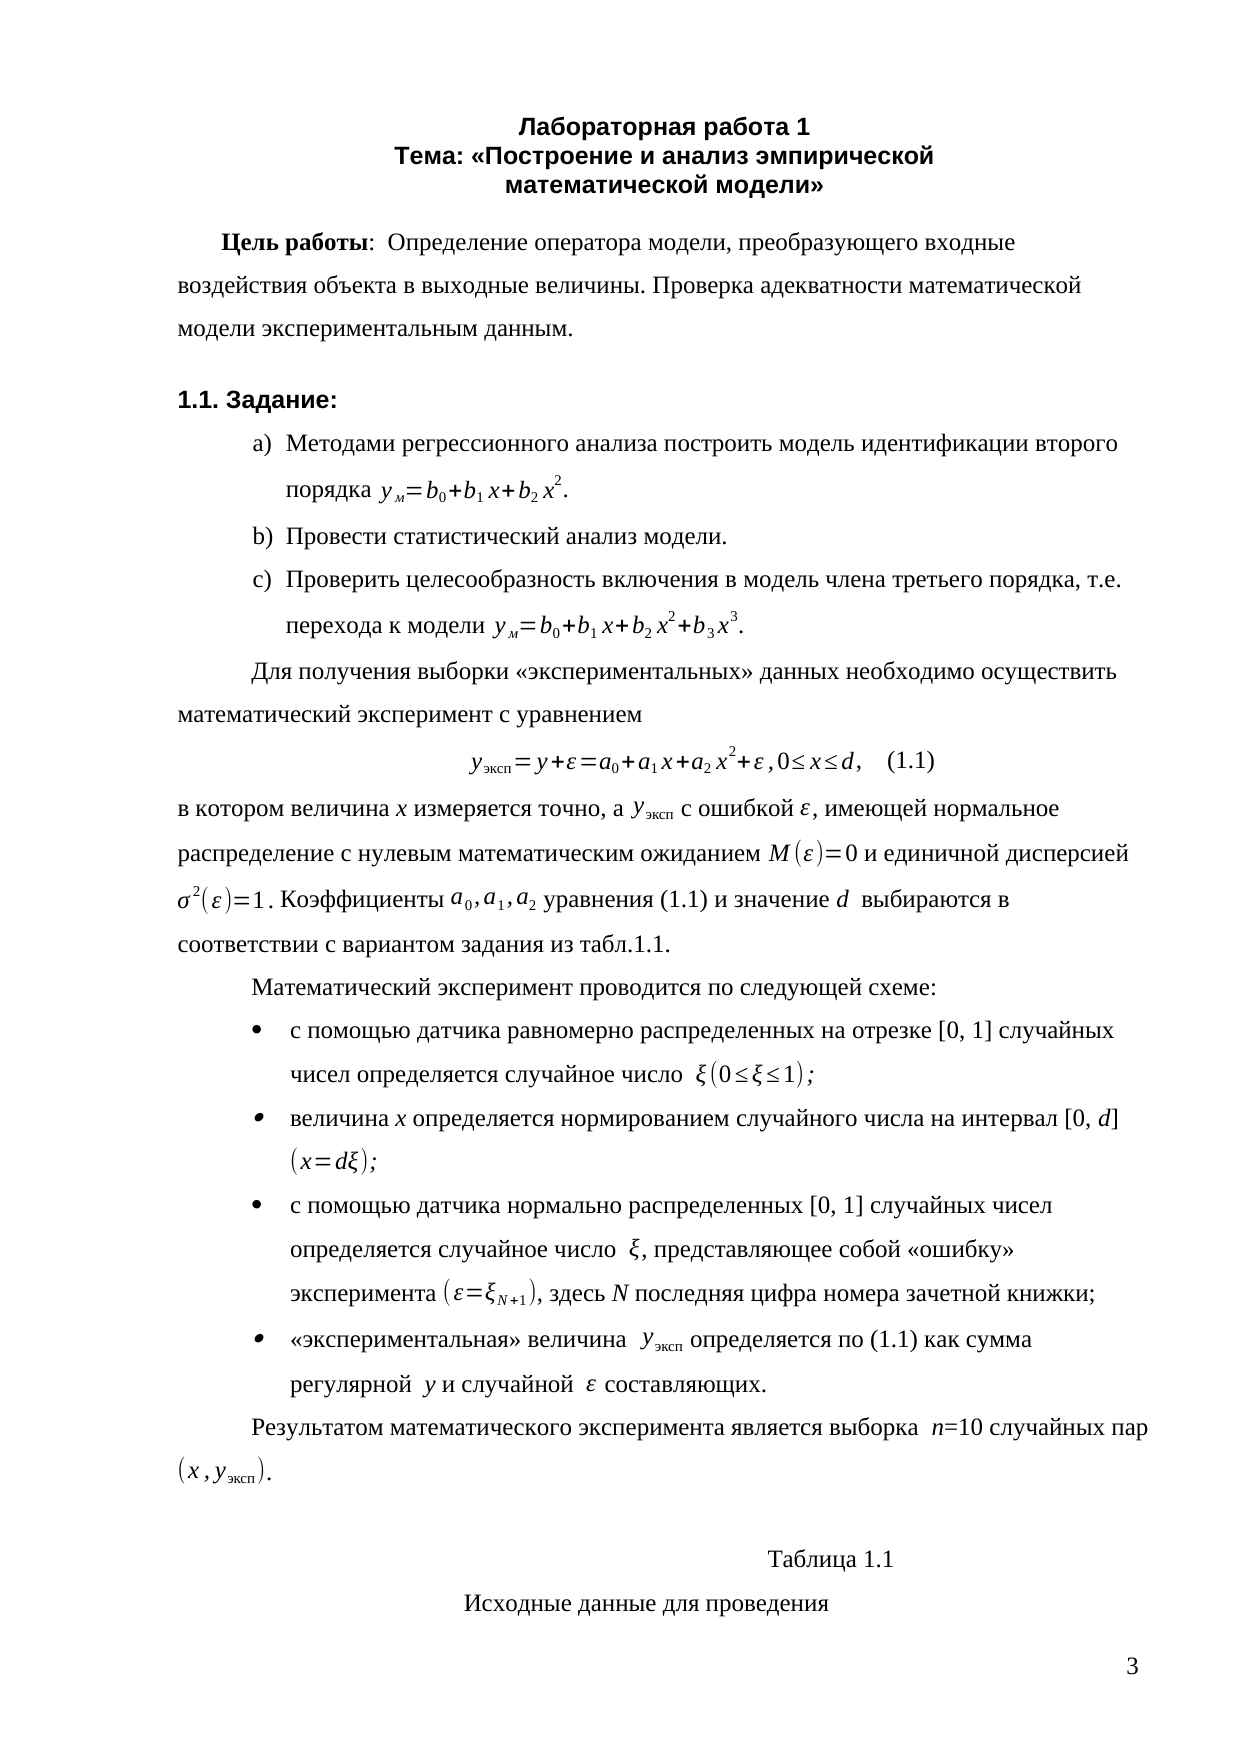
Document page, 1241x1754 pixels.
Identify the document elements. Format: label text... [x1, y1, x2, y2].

text Лабораторная работа 1 [177, 112, 1152, 141]
text в котором величина x измеряется точно, а с ошибкой , имеющей нормальное распределение с нулевым математическим ожиданием и единичной дисперсией Коэффициенты уравнения (1.1) и значение d выбираются в соответствии с вариантом задания из табл.1.1. [177, 792, 1152, 958]
list Проверить целесообразность включения в модель члена третьего порядка, т.е. перехода к модели . [252, 564, 1152, 642]
text , (1.1) [177, 743, 1152, 777]
text Цель работы: Определение оператора модели, преобразующего входные воздействия объекта в выходные величины. Проверка адекватности математической модели экспериментальным данным. [177, 227, 1152, 342]
text математической модели» [177, 170, 1152, 198]
text Для получения выборки «экспериментальных» данных необходимо осуществить математический эксперимент с уравнением [177, 656, 1152, 728]
list величина x определяется нормированием случайного числа на интервал [0, d] [252, 1103, 1152, 1176]
list Методами регрессионного анализа построить модель идентификации второго порядка . [252, 428, 1152, 506]
text Математический эксперимент проводится по следующей схеме: [177, 972, 1152, 1001]
text Результатом математического эксперимента является выборка n=10 случайных пар . [177, 1412, 1152, 1487]
list c помощью датчика нормально распределенных [0, 1] случайных чисел определяется случайное число , представляющее собой «ошибку» эксперимента , здесь N последняя цифра номера зачетной книжки; [252, 1191, 1152, 1309]
list Провести статистический анализ модели. [252, 521, 1152, 549]
list «экспериментальная» величина определяется по (1.1) как сумма регулярной y и случайной составляющих. [252, 1323, 1152, 1398]
text 1.1. Задание: [177, 385, 1152, 414]
list с помощью датчика равномерно распределенных на отрезке [0, 1] случайных чисел определяется случайное число [252, 1016, 1152, 1089]
text Таблица 1.1 [693, 1544, 1152, 1573]
text Исходные данные для проведения [177, 1588, 1152, 1616]
text Тема: «Построение и анализ эмпирической [177, 141, 1152, 170]
